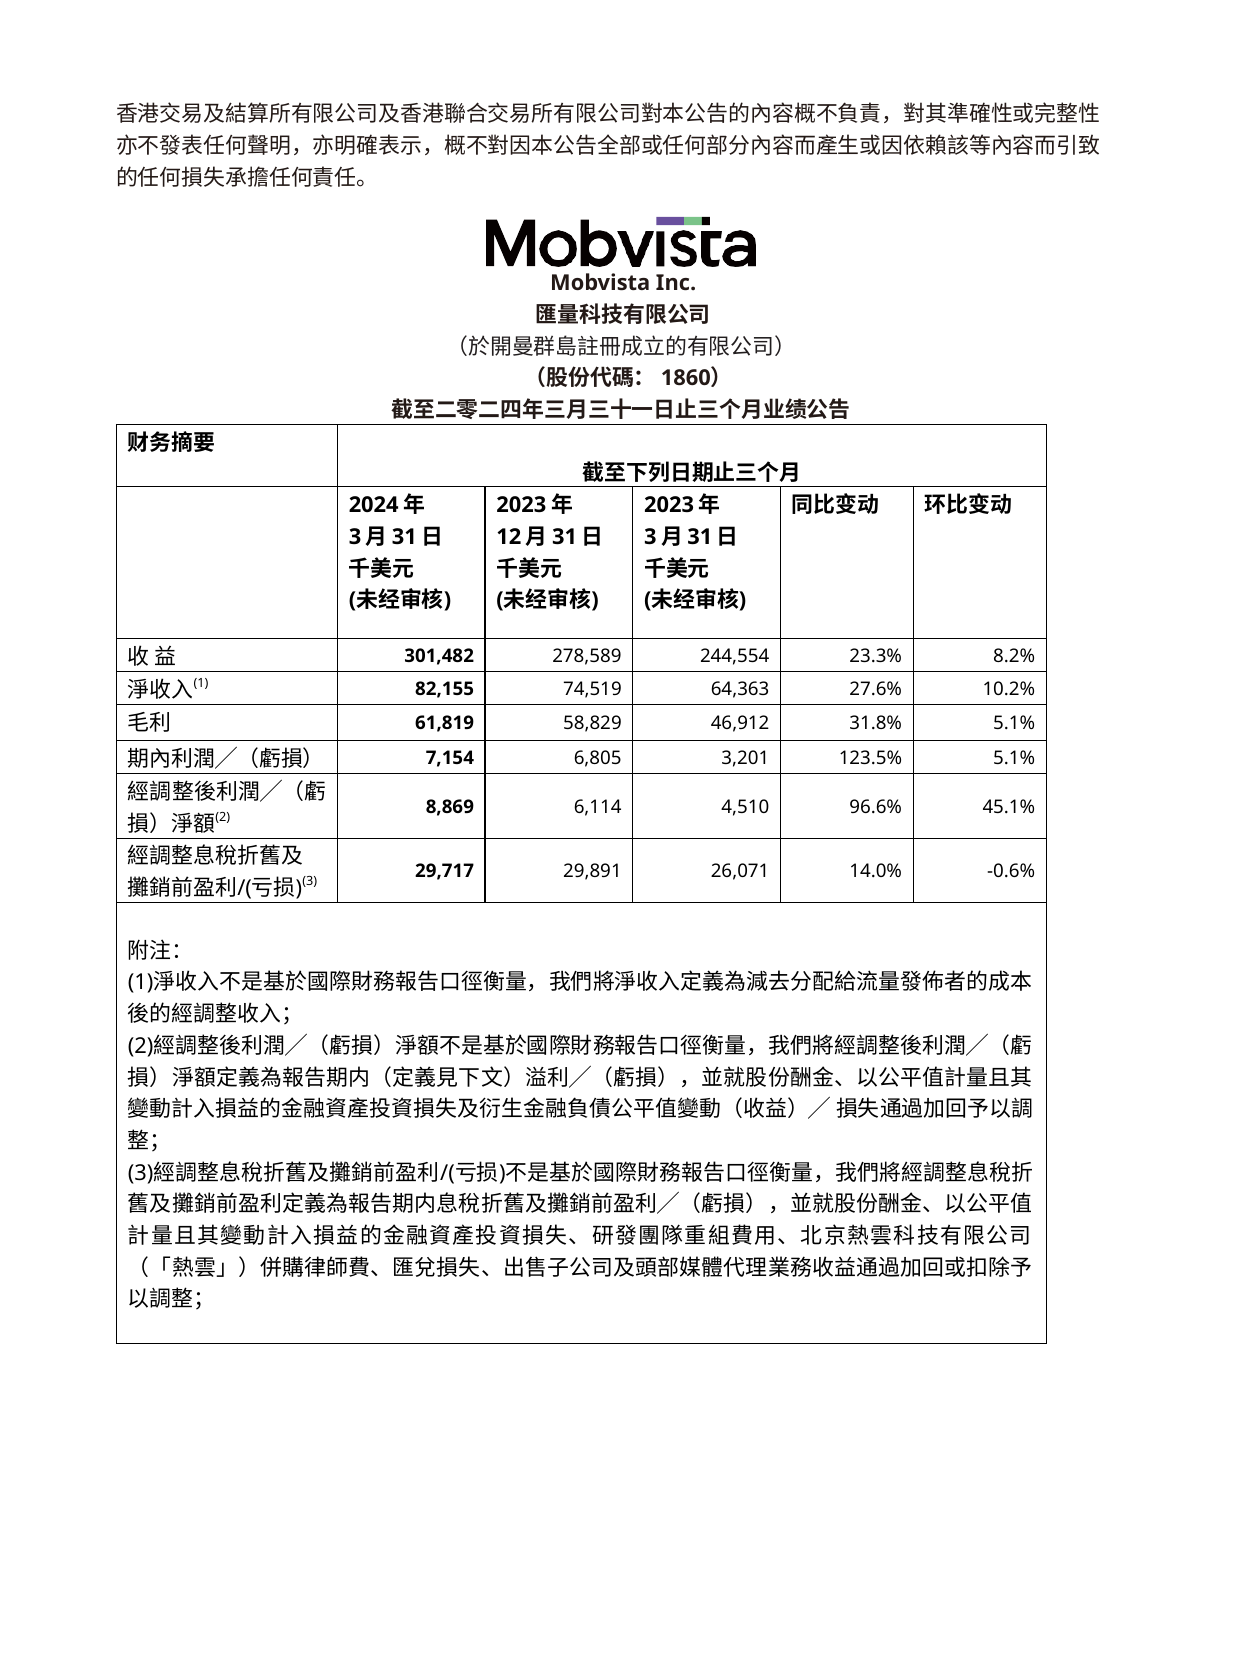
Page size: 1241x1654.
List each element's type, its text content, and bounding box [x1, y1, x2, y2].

table_cell 期內利潤╱（虧損） [117, 741, 337, 773]
table_cell 61,819 [338, 705, 484, 740]
table_cell 2023年 12月31日 千美元 (未经审核) [486, 487, 632, 638]
table_cell 5.1% [914, 741, 1046, 773]
table_header 财务摘要 [117, 425, 337, 486]
table_cell 2024年 3月31日 千美元 (未经审核) [338, 487, 484, 638]
table_cell 收 益 [117, 639, 337, 671]
table_cell 58,829 [486, 705, 632, 740]
table_cell 31.8% [781, 705, 913, 740]
table_cell 2023年 3月31日 千美元 (未经审核) [633, 487, 780, 638]
table_cell 74,519 [486, 672, 632, 704]
table_cell 6,114 [486, 774, 632, 837]
table_cell 23.3% [781, 639, 913, 671]
table_cell 8.2% [914, 639, 1046, 671]
table_cell 4,510 [633, 774, 780, 837]
text 匯量科技有限公司 [121, 297, 1125, 329]
table_cell 10.2% [914, 672, 1046, 704]
table_cell 301,482 [338, 639, 484, 671]
table_header 截至下列日期止三个月 [338, 425, 1046, 486]
table_cell 29,717 [338, 839, 484, 902]
table_cell 7,154 [338, 741, 484, 773]
table_cell 27.6% [781, 672, 913, 704]
picture [617, 231, 654, 267]
table_cell 3,201 [633, 741, 780, 773]
table_cell 244,554 [633, 639, 780, 671]
table_cell 淨收入(1) [117, 672, 337, 704]
picture [670, 230, 697, 267]
table_cell 14.0% [781, 839, 913, 902]
table_cell 附注： (1)淨收入不是基於國際財務報告口徑衡量，我們將淨收入定義為減去分配給流量發佈者的成本後的經調整收入； (2)經調整後利潤╱（虧損）淨額不是基於國際財務報告口徑衡量，我們將經調整後利潤╱（虧損）淨額定義為報告期内（定義見下文）溢利╱（虧損），並就股份酬金、以公平值計量且其變動計入損益的金融資產投資損失及衍生金融負債公平值變動（收益）╱ 損失通過加回予以調整； (3)經調整息稅折舊及攤銷前盈利/(亏损)不是基於國際財務報告口徑衡量，我們將經調整息稅折舊及攤銷前盈利定義為報告期内息稅折舊及攤銷前盈利╱（虧損），並就股份酬金、以公平值計量且其變動計入損益的金融資產投資損失、研發團隊重組費用、北京熱雲科技有限公司（「熱雲」）併購律師費、匯兌損失、出售子公司及頭部媒體代理業務收益通過加回或扣除予以調整； [117, 903, 1046, 1343]
picture [539, 230, 577, 267]
table_cell 82,155 [338, 672, 484, 704]
table_cell 29,891 [486, 839, 632, 902]
text （於開曼群島註冊成立的有限公司） [117, 329, 1125, 360]
table_cell 同比变动 [781, 487, 913, 638]
table_cell 45.1% [914, 774, 1046, 837]
text （股份代碼： 1860） [131, 360, 1125, 392]
table_cell 278,589 [486, 639, 632, 671]
table_cell 环比变动 [914, 487, 1046, 638]
table_cell 46,912 [633, 705, 780, 740]
text 截至二零二四年三月三十一日止三个月业绩公告 [116, 392, 1125, 424]
table_cell 經調整息稅折舊及 攤銷前盈利/(亏损)(3) [117, 839, 337, 902]
table_cell 64,363 [633, 672, 780, 704]
table_cell [117, 487, 337, 638]
table_cell 96.6% [781, 774, 913, 837]
text 香港交易及結算所有限公司及香港聯合交易所有限公司對本公告的內容概不負責，對其準確性或完整性亦不發表任何聲明，亦明確表示，概不對因本公告全部或任何部分內容而產生或因依賴該等內容而引致的任何損失承擔任何責任。 [116, 96, 1103, 191]
table_cell 經調整後利潤╱（虧損）淨額(2) [117, 774, 337, 837]
table_cell 26,071 [633, 839, 780, 902]
table_cell -0.6% [914, 839, 1046, 902]
picture [701, 230, 756, 267]
table_cell 8,869 [338, 774, 484, 837]
table_cell 123.5% [781, 741, 913, 773]
text Mobvista Inc. [121, 191, 1125, 297]
table_cell 6,805 [486, 741, 632, 773]
table_cell 5.1% [914, 705, 1046, 740]
table_cell 毛利 [117, 705, 337, 740]
